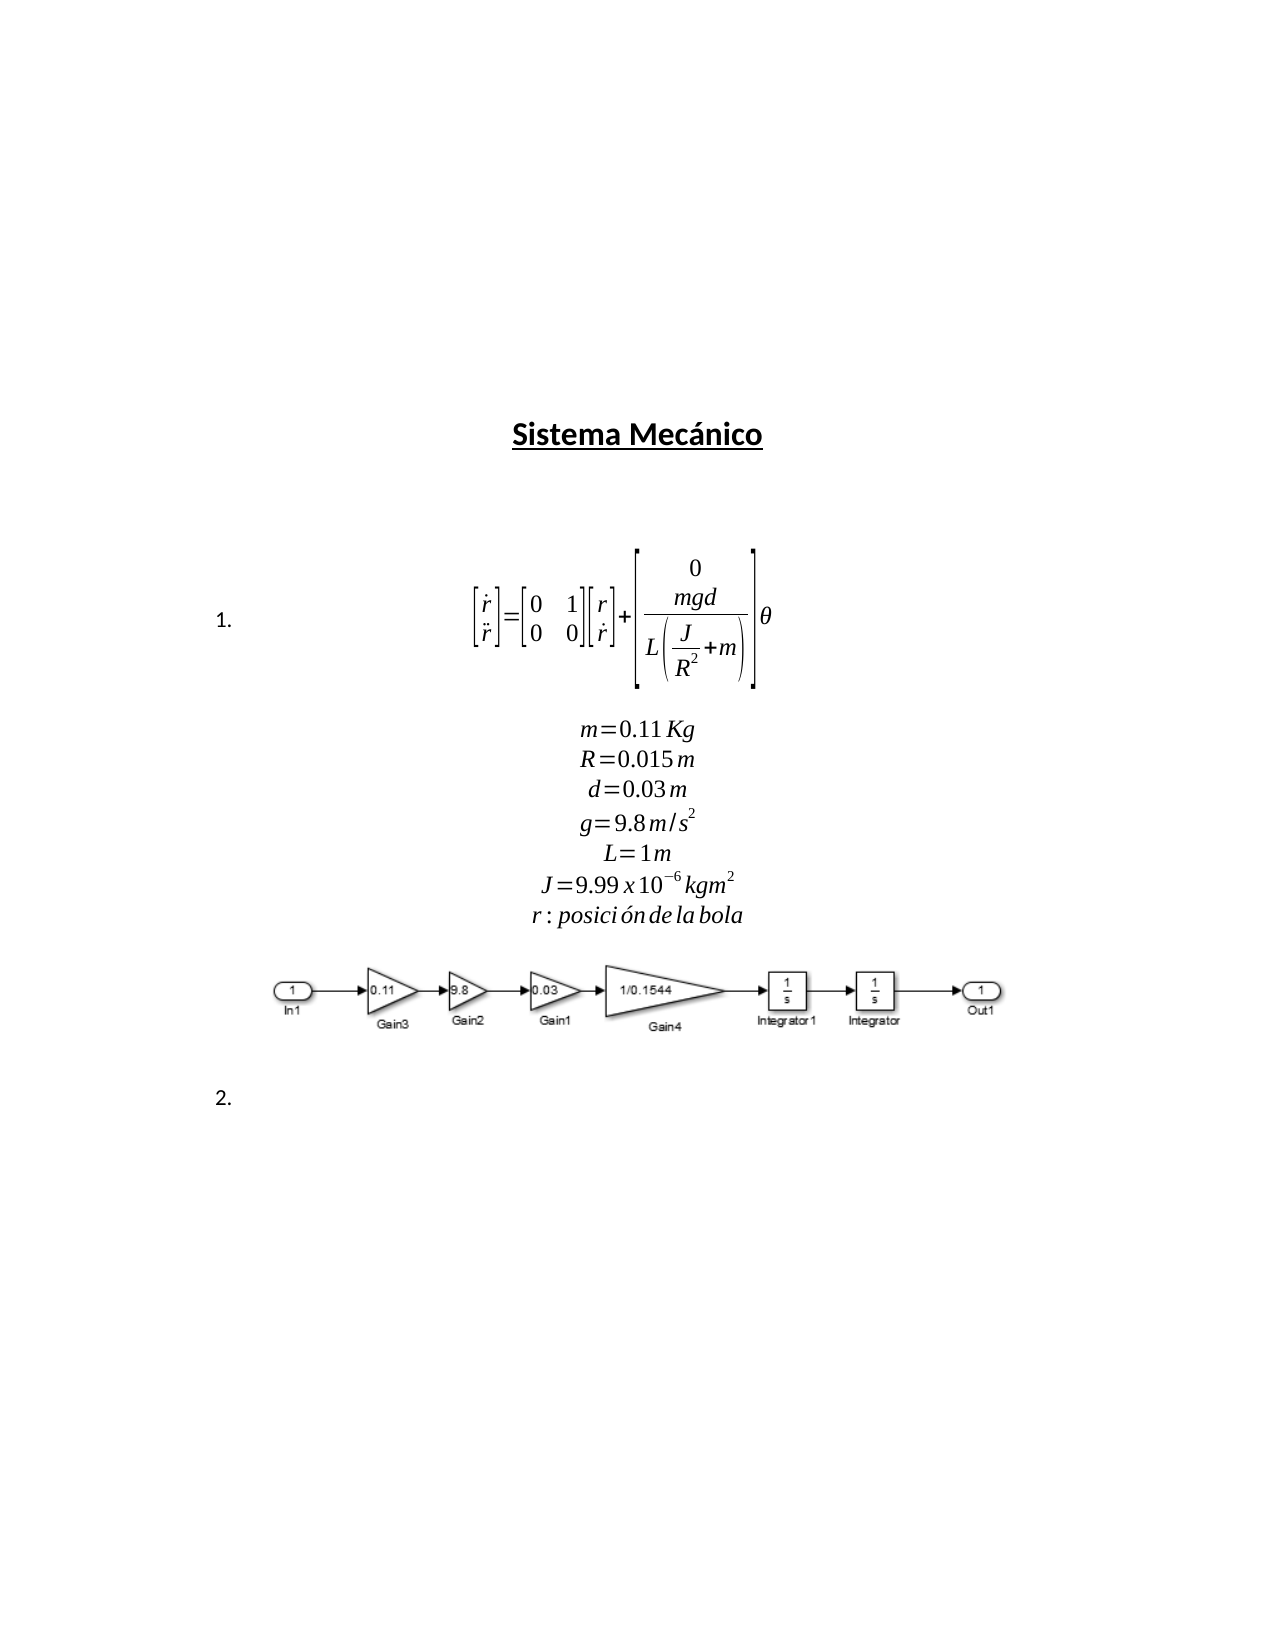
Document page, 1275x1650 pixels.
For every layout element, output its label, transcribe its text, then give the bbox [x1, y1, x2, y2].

picture [255, 954, 1020, 1059]
text Sistema Mecánico [177, 413, 1098, 453]
